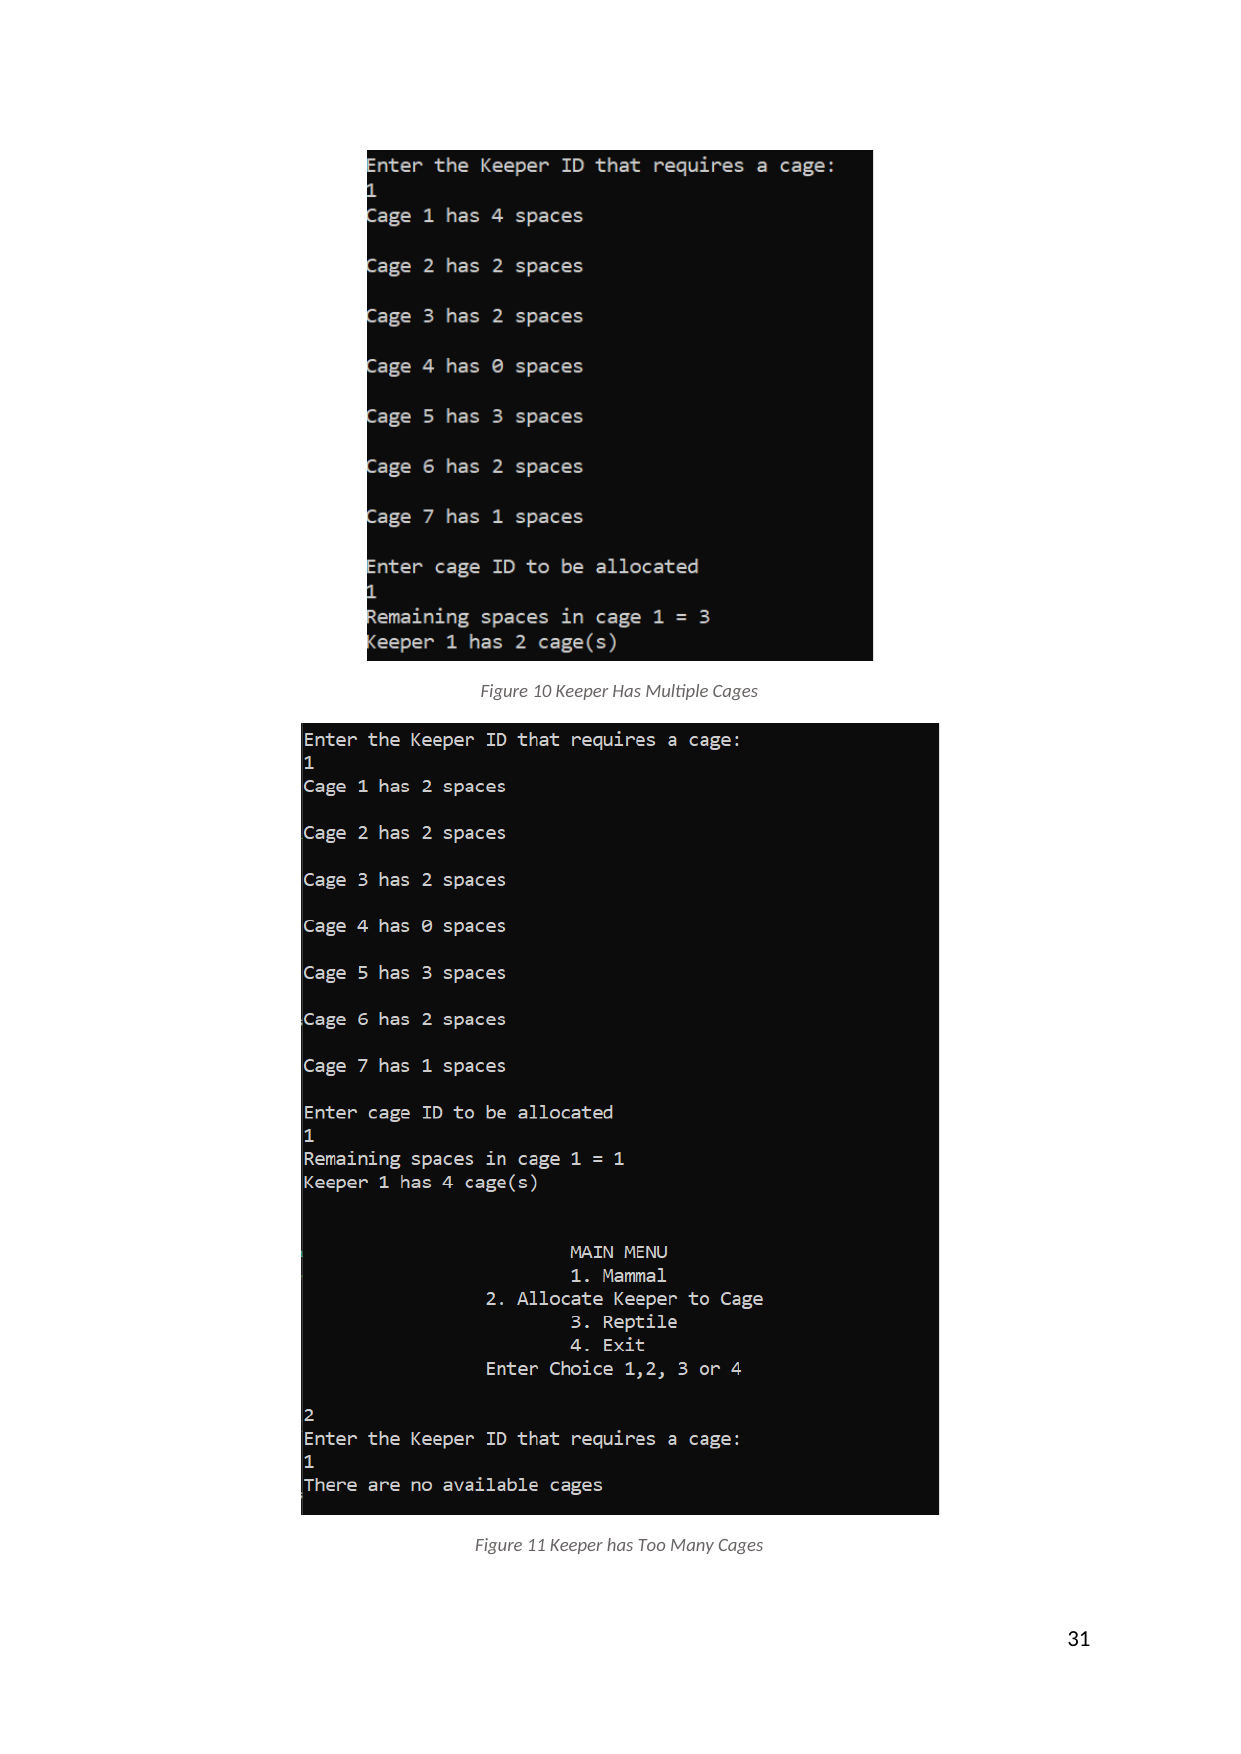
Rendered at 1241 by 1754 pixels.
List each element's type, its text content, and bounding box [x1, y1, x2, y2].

picture [367, 150, 874, 661]
picture [301, 723, 940, 1515]
